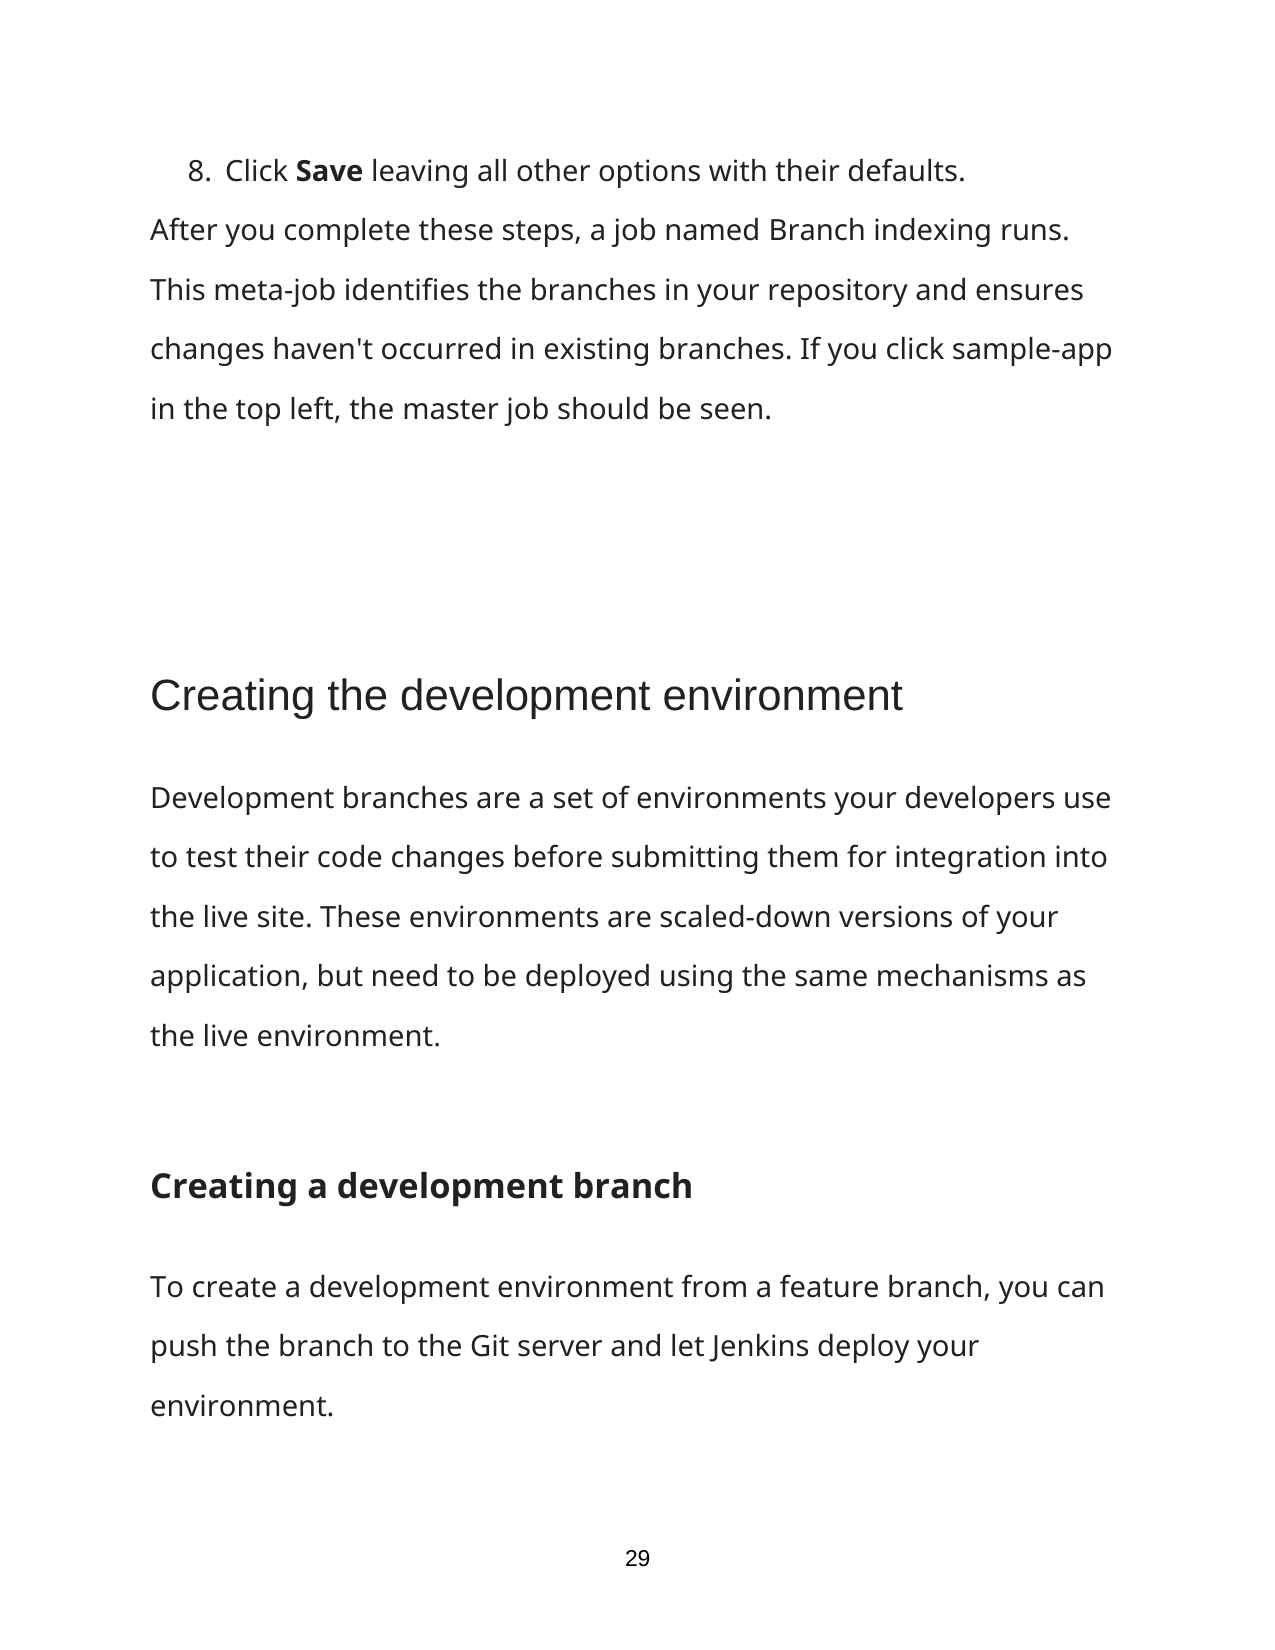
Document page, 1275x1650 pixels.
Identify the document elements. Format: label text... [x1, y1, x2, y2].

list Click Save leaving all other options with their defaults. [187, 150, 1125, 190]
text After you complete these steps, a job named Branch indexing runs. This meta-job identifies the branches in your repository and ensures changes haven't occurred in existing branches. If you click sample-app in the top left, the master job should be seen. [150, 209, 1125, 428]
text Development branches are a set of environments your developers use to test their code changes before submitting them for integration into the live site. These environments are scaled-down versions of your application, but need to be deployed using the same mechanisms as the live environment. [150, 777, 1125, 1055]
text To create a development environment from a feature branch, you can push the branch to the Git server and let Jenkins deploy your environment. [150, 1266, 1125, 1424]
subtitle Creating a development branch [150, 1162, 1125, 1209]
subtitle Creating the development environment [150, 669, 1125, 720]
